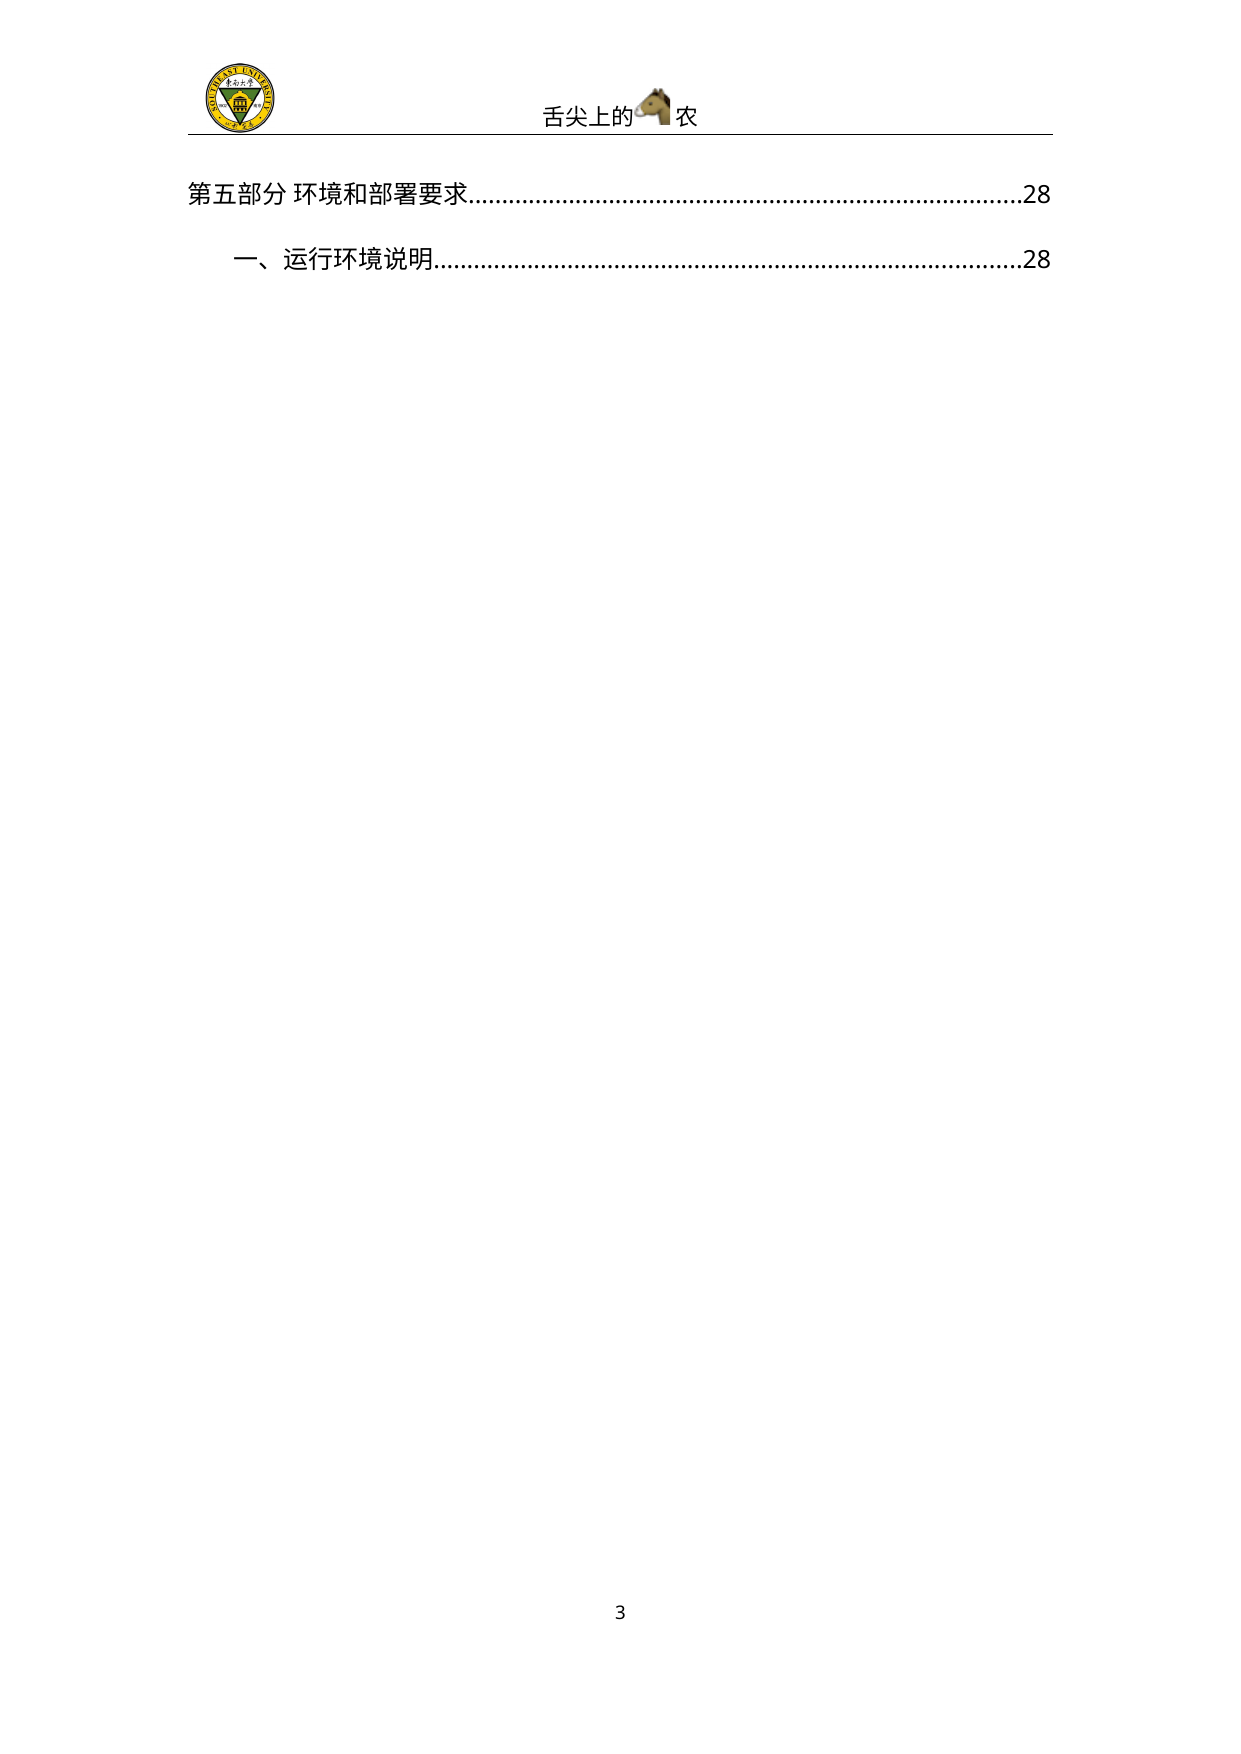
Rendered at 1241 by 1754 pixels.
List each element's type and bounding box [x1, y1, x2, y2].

picture [633, 88, 671, 125]
picture [205, 63, 275, 133]
